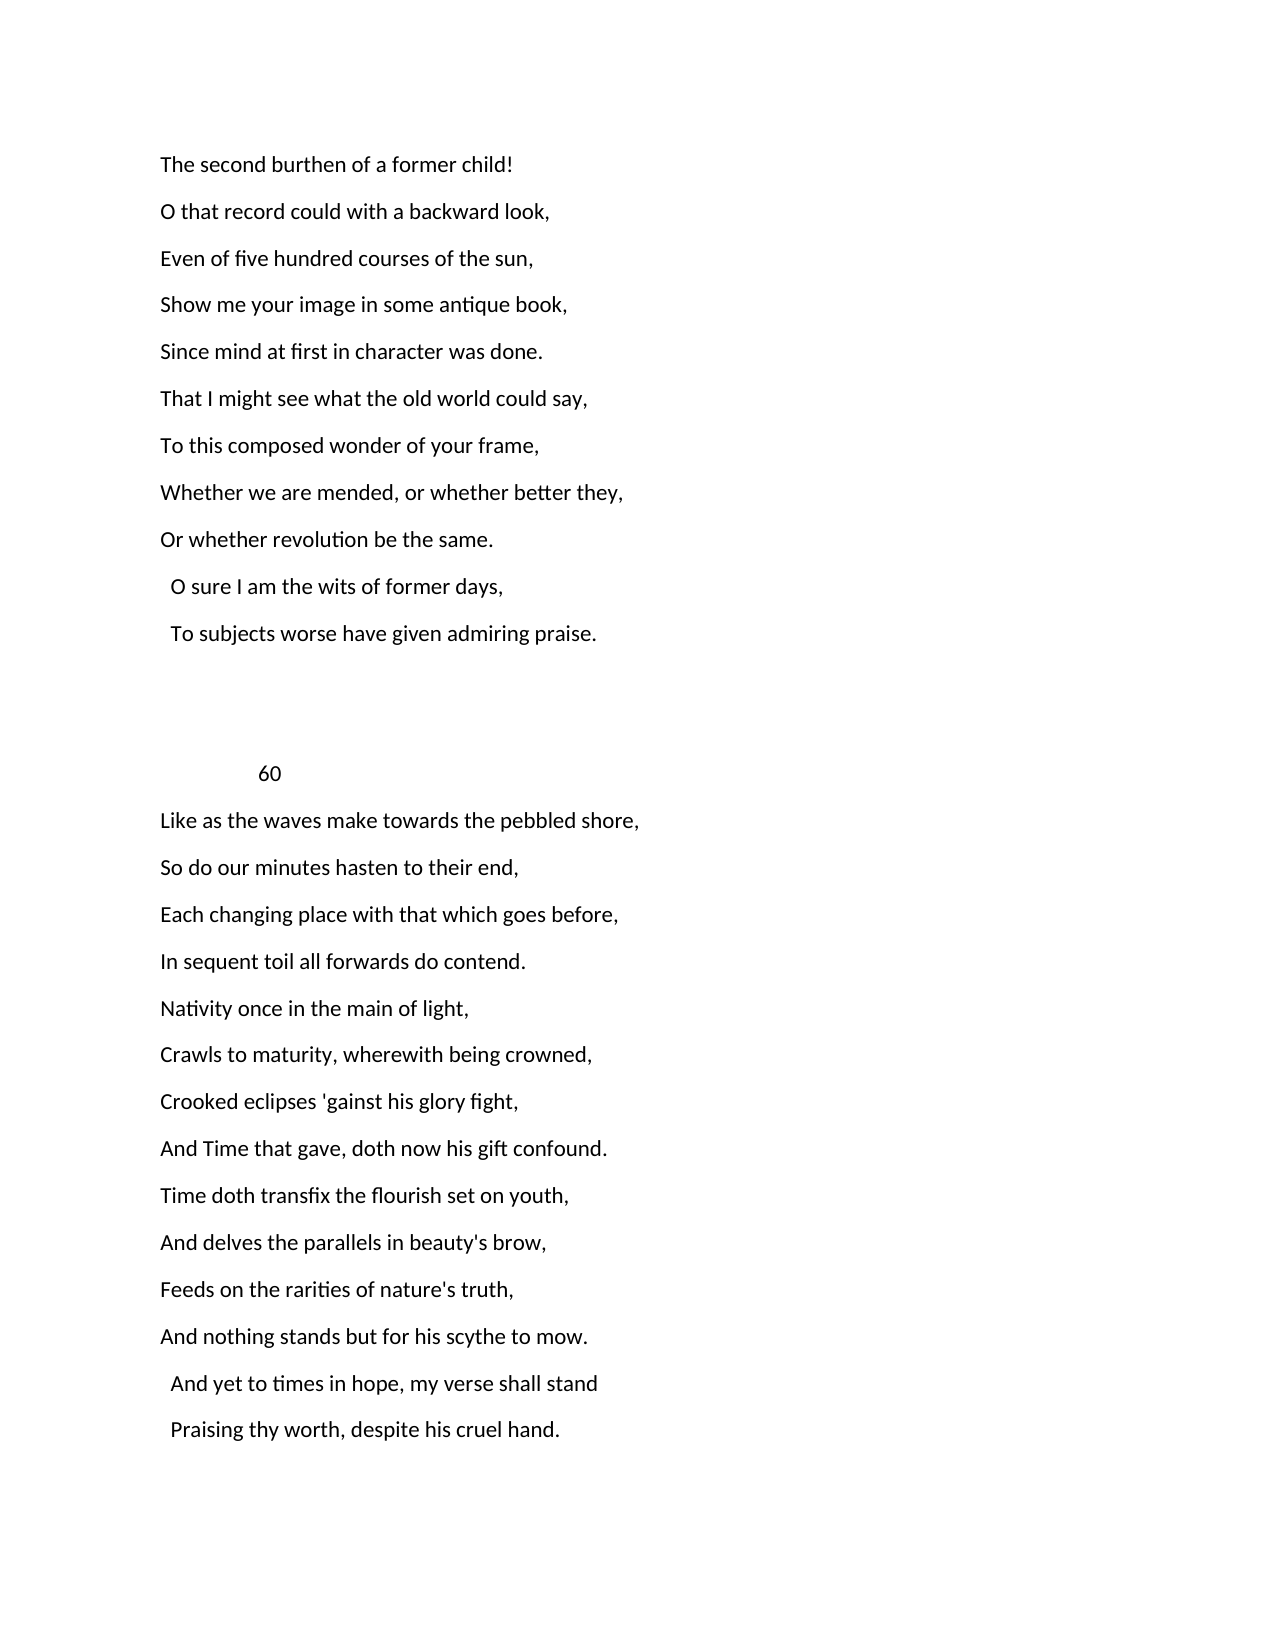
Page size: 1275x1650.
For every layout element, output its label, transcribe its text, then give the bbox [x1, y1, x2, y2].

text Whether we are mended, or whether better they, [150, 478, 1125, 506]
text And nothing stands but for his scythe to mow. [150, 1322, 1125, 1350]
text O that record could with a backward look, [150, 197, 1125, 225]
text Even of five hundred courses of the sun, [150, 244, 1125, 272]
text Or whether revolution be the same. [150, 525, 1125, 553]
text Like as the waves make towards the pebbled shore, [150, 806, 1125, 834]
text To this composed wonder of your frame, [150, 431, 1125, 459]
text That I might see what the old world could say, [150, 384, 1125, 412]
text Show me your image in some antique book, [150, 291, 1125, 319]
text Time doth transfix the flourish set on youth, [150, 1181, 1125, 1209]
text In sequent toil all forwards do contend. [150, 947, 1125, 975]
text Praising thy worth, despite his cruel hand. [150, 1416, 1125, 1444]
text To subjects worse have given admiring praise. [150, 619, 1125, 647]
text So do our minutes hasten to their end, [150, 853, 1125, 881]
text Each changing place with that which goes before, [150, 900, 1125, 928]
text The second burthen of a former child! [150, 150, 1125, 178]
text Crawls to maturity, wherewith being crowned, [150, 1041, 1125, 1069]
text Feeds on the rarities of nature's truth, [150, 1275, 1125, 1303]
text 60 [150, 759, 1125, 787]
text Since mind at first in character was done. [150, 337, 1125, 366]
text And yet to times in hope, my verse shall stand [150, 1369, 1125, 1397]
text And delves the parallels in beauty's brow, [150, 1228, 1125, 1256]
text O sure I am the wits of former days, [150, 572, 1125, 600]
text Nativity once in the main of light, [150, 994, 1125, 1022]
text And Time that gave, doth now his gift confound. [150, 1134, 1125, 1162]
text Crooked eclipses 'gainst his glory fight, [150, 1087, 1125, 1116]
